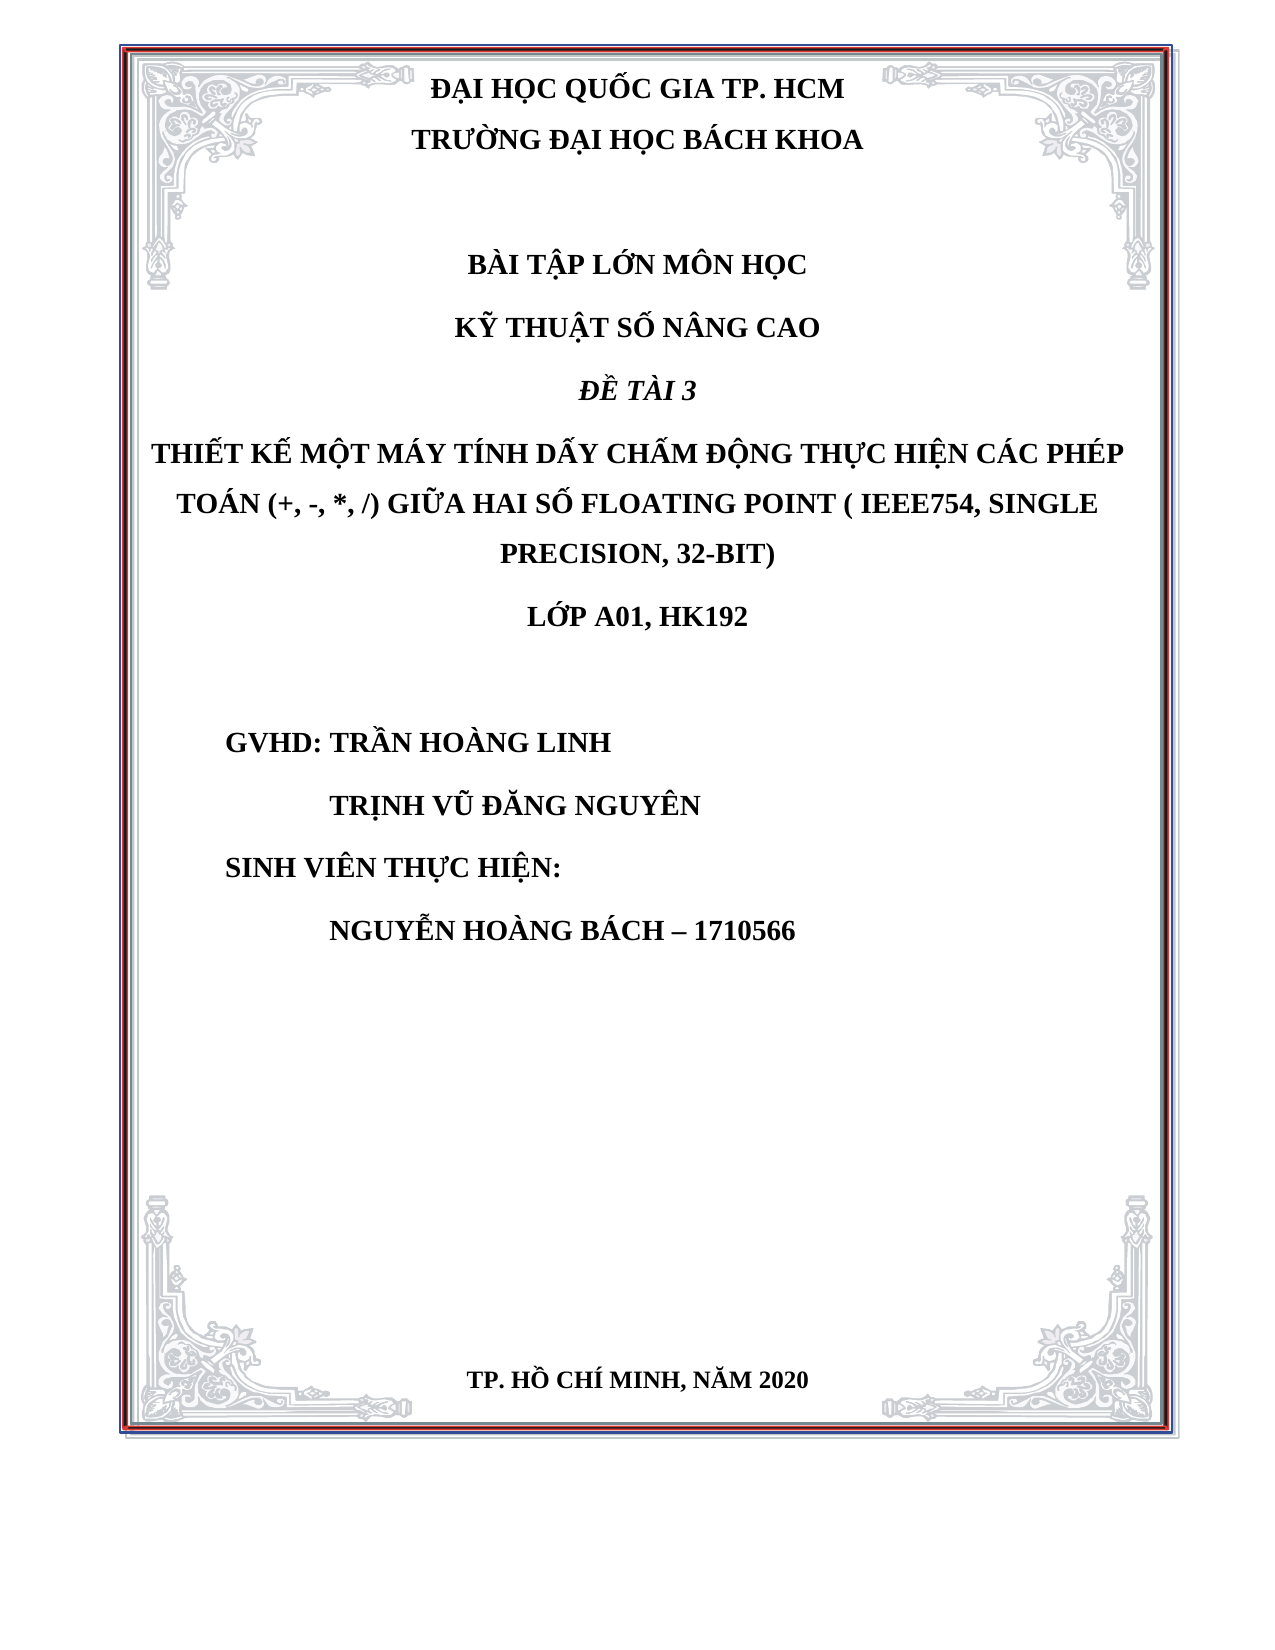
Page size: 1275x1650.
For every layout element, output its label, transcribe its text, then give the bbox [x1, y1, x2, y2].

text NGUYỄN HOÀNG BÁCH – 1710566 [150, 913, 1125, 947]
text THIẾT KẾ MỘT MÁY TÍNH DẤY CHẤM ĐỘNG THỰC HIỆN CÁC PHÉP TOÁN (+, -, *, /) GIỮA HAI SỐ FLOATING POINT ( IEEE754, SINGLE PRECISION, 32-BIT) [150, 436, 1125, 570]
text TRỊNH VŨ ĐĂNG NGUYÊN [225, 788, 1125, 821]
text SINH VIÊN THỰC HIỆN: [150, 851, 1125, 884]
text LỚP A01, HK192 [150, 599, 1125, 633]
text KỸ THUẬT SỐ NÂNG CAO [150, 310, 1125, 344]
text ĐỀ TÀI 3 [150, 373, 1125, 407]
text ĐẠI HỌC QUỐC GIA TP. HCM [150, 72, 1125, 105]
text TP. HỒ CHÍ MINH, NĂM 2020 [150, 1366, 1125, 1394]
text TRƯỜNG ĐẠI HỌC BÁCH KHOA [150, 122, 1125, 155]
text GVHD: TRẦN HOÀNG LINH [150, 725, 1125, 758]
text BÀI TẬP LỚN MÔN HỌC [150, 247, 1125, 281]
